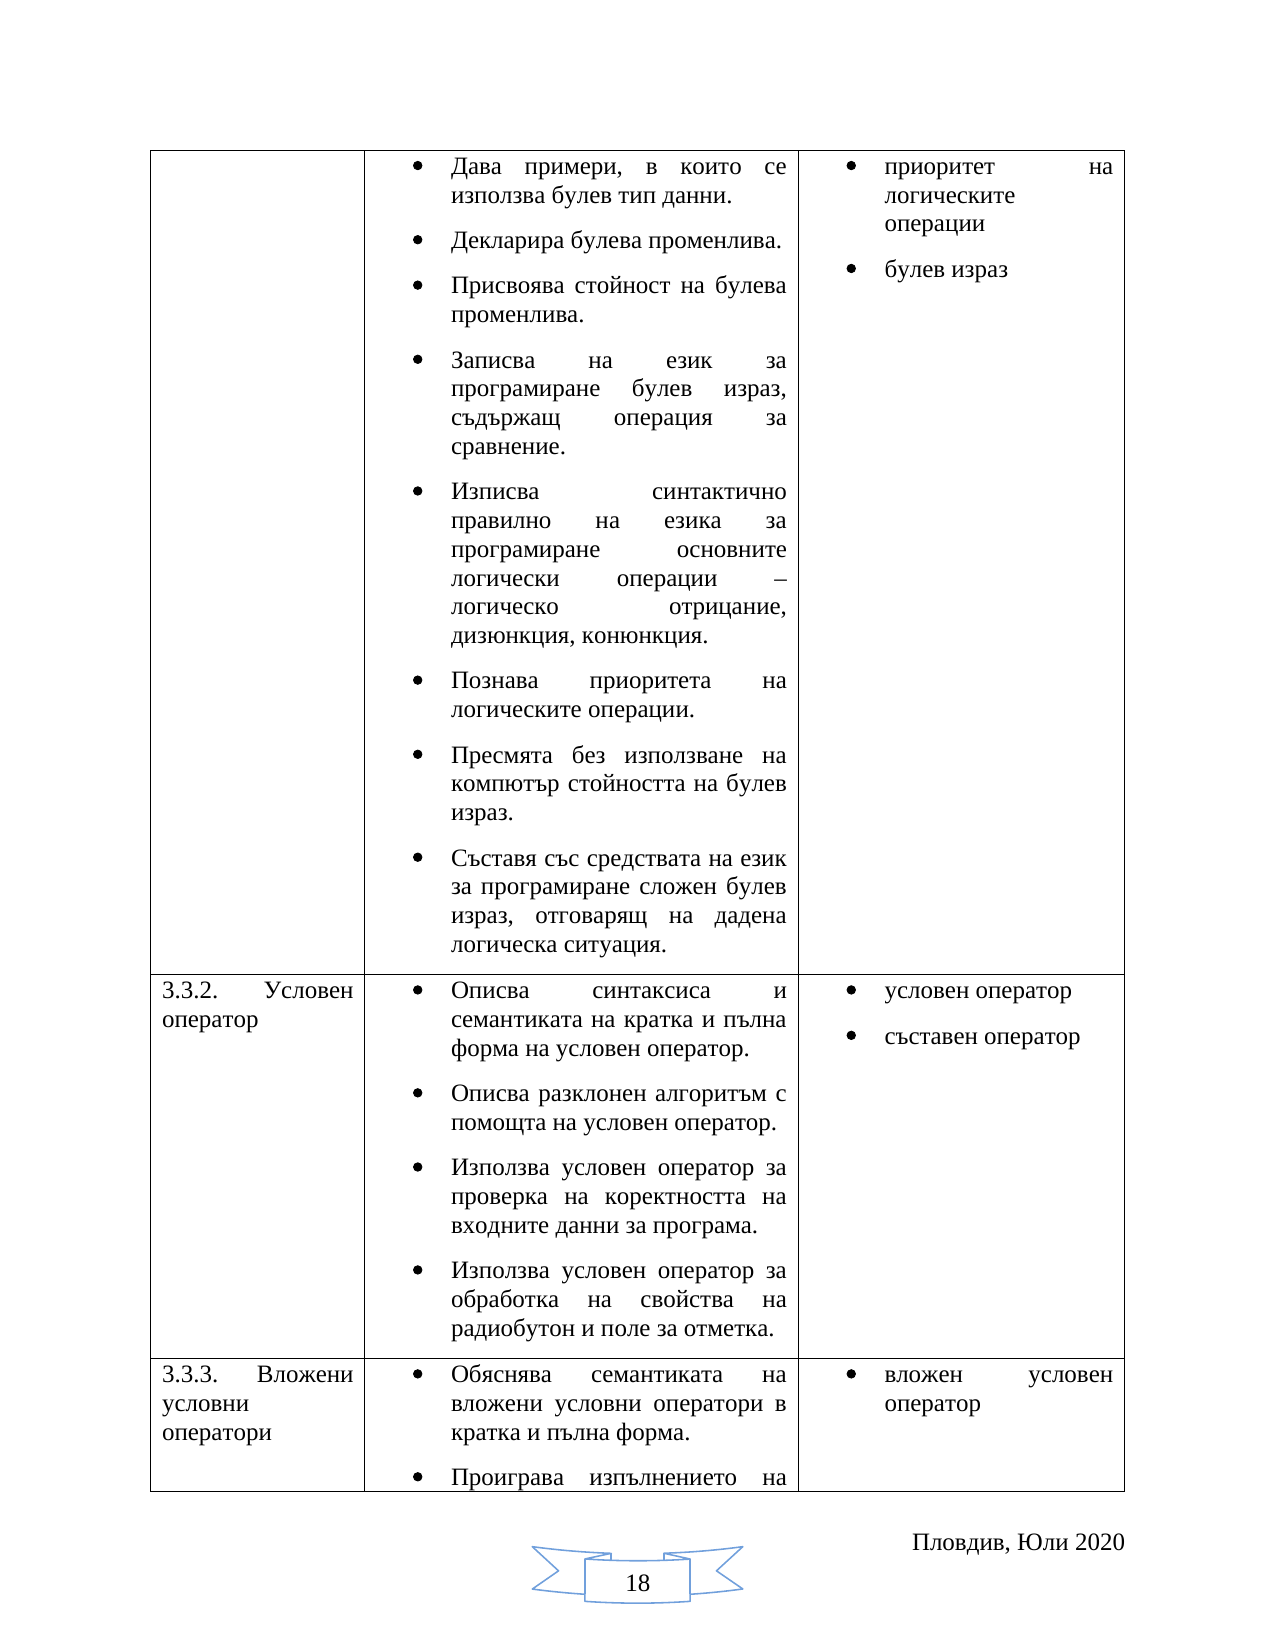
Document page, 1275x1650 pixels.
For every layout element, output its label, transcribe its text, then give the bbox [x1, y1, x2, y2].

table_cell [799, 1359, 1124, 1491]
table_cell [365, 151, 798, 974]
table_cell Описва синтаксиса и семантиката на кратка и пълна форма на условен оператор. Описва разклонен алгоритъм с помощта на условен оператор. Използва условен оператор за проверка на коректността на входните данни за програма. Използва условен оператор за обработка на свойства на радиобутон и поле за отметка. [365, 975, 798, 1358]
table_cell 3.3.2. Условен оператор [151, 975, 364, 1358]
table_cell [151, 151, 364, 974]
table_cell условен оператор съставен оператор [799, 975, 1124, 1358]
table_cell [799, 151, 1124, 974]
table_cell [151, 1359, 364, 1491]
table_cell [365, 1359, 798, 1491]
